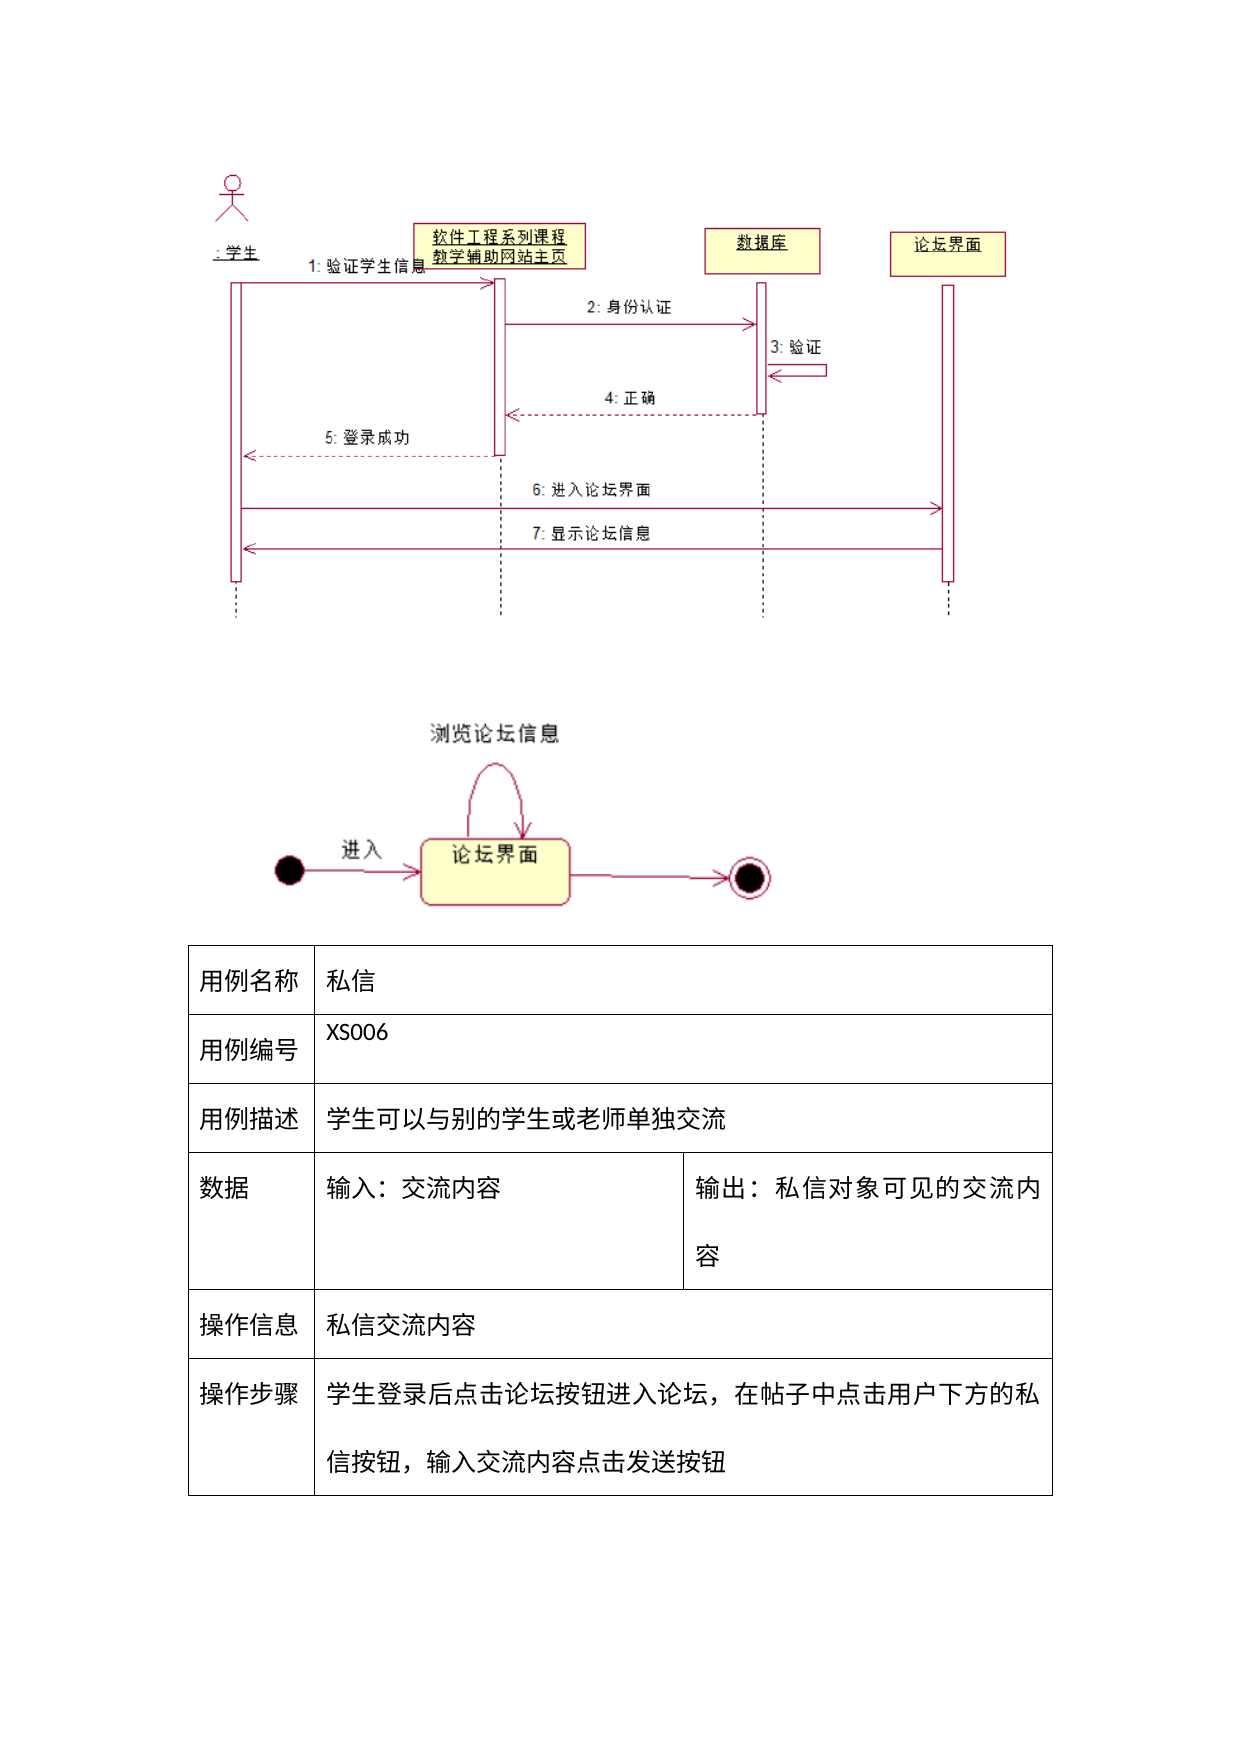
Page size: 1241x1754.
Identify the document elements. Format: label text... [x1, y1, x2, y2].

table_cell 用例描述 [189, 1084, 314, 1152]
table_cell 输出：私信对象可见的交流内容 [684, 1153, 1052, 1289]
table_cell 操作步骤 [189, 1359, 314, 1494]
table_cell 私信交流内容 [315, 1290, 1052, 1358]
table_header 私信 [315, 946, 1052, 1014]
table_cell 学生登录后点击论坛按钮进入论坛，在帖子中点击用户下方的私信按钮，输入交流内容点击发送按钮 [315, 1359, 1052, 1494]
table_cell XS006 [315, 1015, 1052, 1083]
table_cell 用例编号 [189, 1015, 314, 1083]
table_cell 学生可以与别的学生或老师单独交流 [315, 1084, 1052, 1152]
table_header 用例名称 [189, 946, 314, 1014]
picture [187, 163, 1053, 662]
table_cell 操作信息 [189, 1290, 314, 1358]
table_cell 数据 [189, 1153, 314, 1289]
table_cell 输入：交流内容 [315, 1153, 683, 1289]
picture [187, 676, 858, 942]
